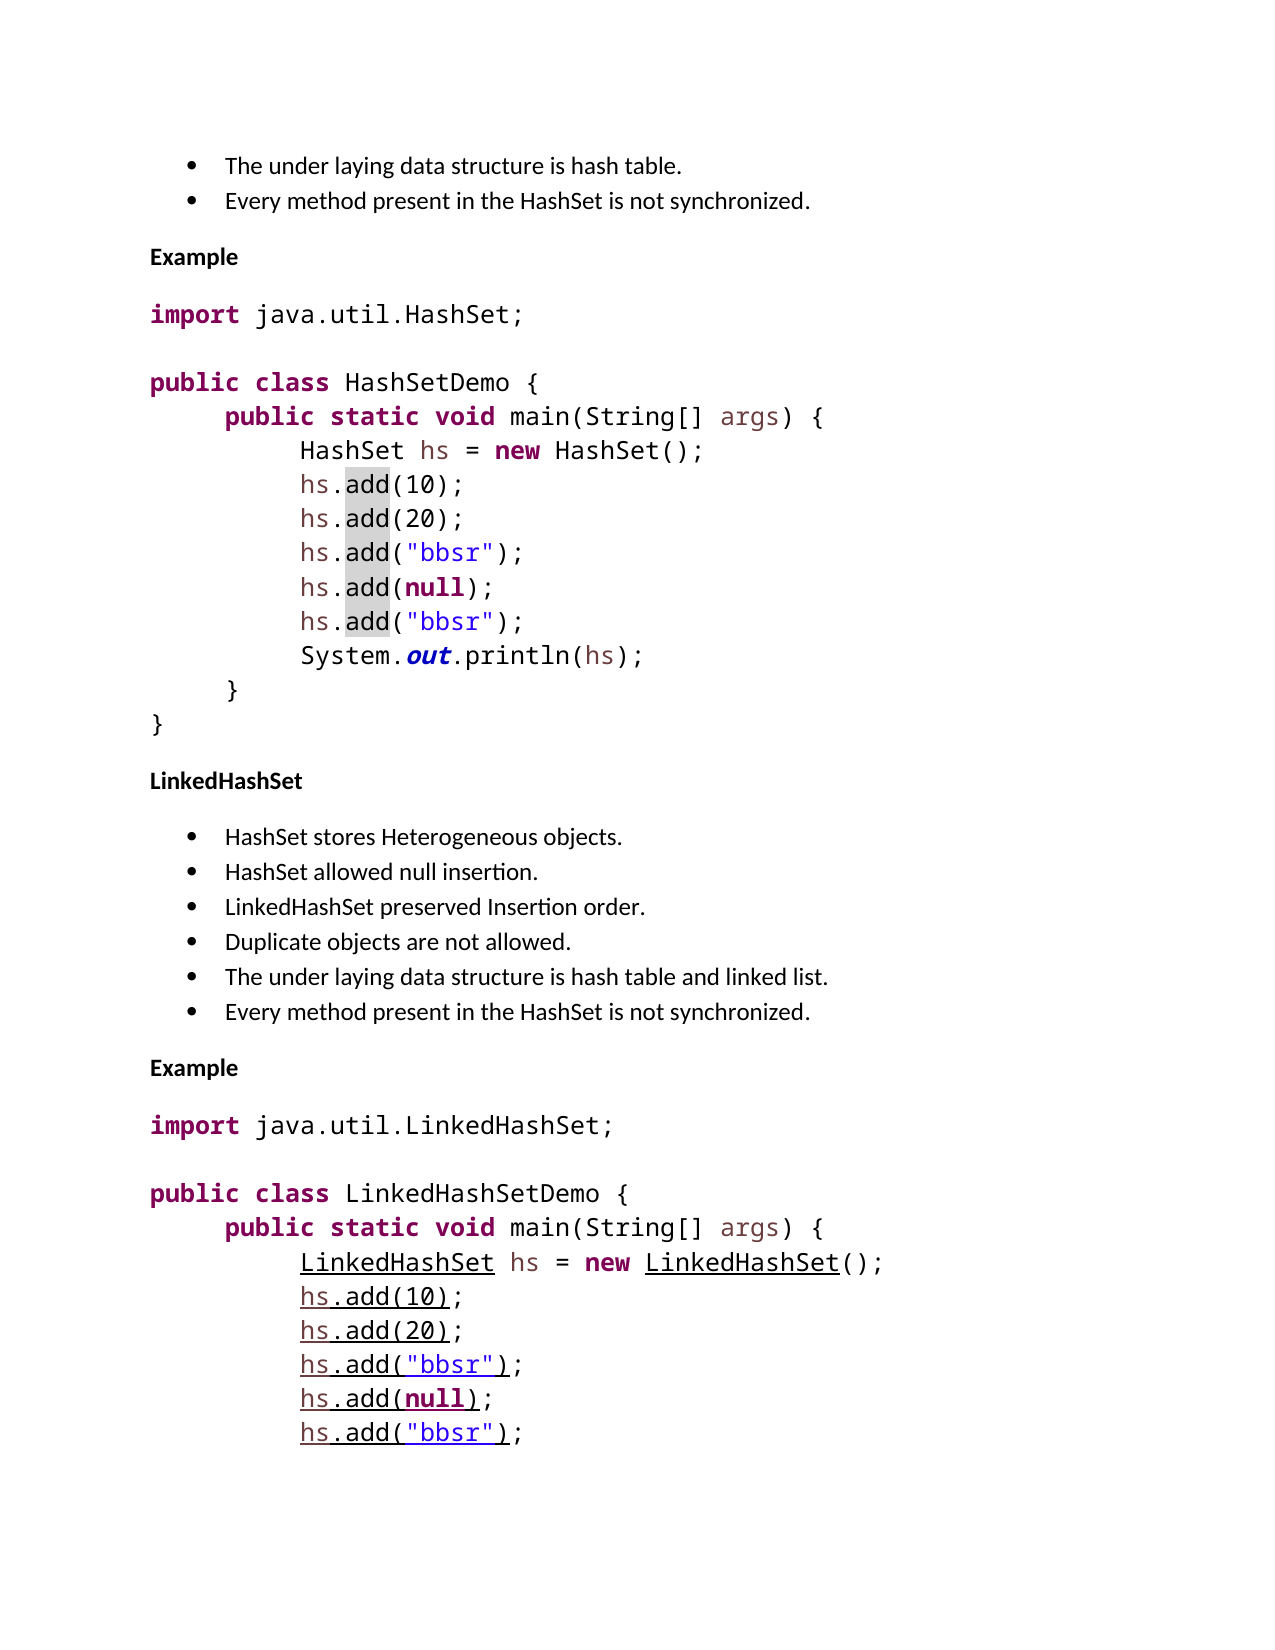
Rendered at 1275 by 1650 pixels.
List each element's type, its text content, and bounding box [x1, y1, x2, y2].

text public class HashSetDemo { [150, 365, 1125, 399]
list Duplicate objects are not allowed. [187, 926, 1125, 957]
text public static void main(String[] args) { [150, 399, 1125, 433]
text hs.add("bbsr"); [150, 535, 345, 569]
text hs.add(null); [390, 569, 1125, 603]
list Every method present in the HashSet is not synchronized. [187, 996, 1125, 1027]
list LinkedHashSet preserved Insertion order. [187, 891, 1125, 922]
text HashSet hs = new HashSet(); [150, 433, 1125, 467]
list Every method present in the HashSet is not synchronized. [187, 185, 1125, 216]
text import java.util.HashSet; [150, 297, 1125, 331]
text hs.add("bbsr"); [390, 535, 1125, 569]
text hs.add(20); [150, 1312, 1125, 1346]
text hs.add(10); [390, 467, 1125, 501]
list HashSet allowed null insertion. [187, 856, 1125, 887]
text } [150, 705, 1125, 739]
text hs.add(null); [150, 569, 345, 603]
text hs.add("bbsr"); [150, 603, 345, 637]
list HashSet stores Heterogeneous objects. [187, 821, 1125, 852]
text hs.add(20); [150, 501, 345, 535]
list The under laying data structure is hash table. [187, 150, 1125, 181]
text LinkedHashSet hs = new LinkedHashSet(); [150, 1244, 1125, 1278]
text hs.add(10); [150, 467, 345, 501]
text System.out.println(hs); [150, 637, 1125, 671]
text public class LinkedHashSetDemo { [150, 1176, 1125, 1210]
text hs.add("bbsr"); [390, 603, 1125, 637]
text hs.add(null); [150, 1380, 1125, 1414]
text hs.add("bbsr"); [150, 1414, 1125, 1448]
text Example [150, 1052, 1125, 1083]
list The under laying data structure is hash table and linked list. [187, 961, 1125, 992]
text hs.add("bbsr"); [150, 1346, 1125, 1380]
text } [150, 671, 1125, 705]
text import java.util.LinkedHashSet; [150, 1108, 1125, 1142]
text public static void main(String[] args) { [150, 1210, 1125, 1244]
text Example [150, 241, 1125, 271]
text hs.add(20); [390, 501, 1125, 535]
text LinkedHashSet [150, 765, 1125, 796]
text hs.add(10); [150, 1278, 1125, 1312]
